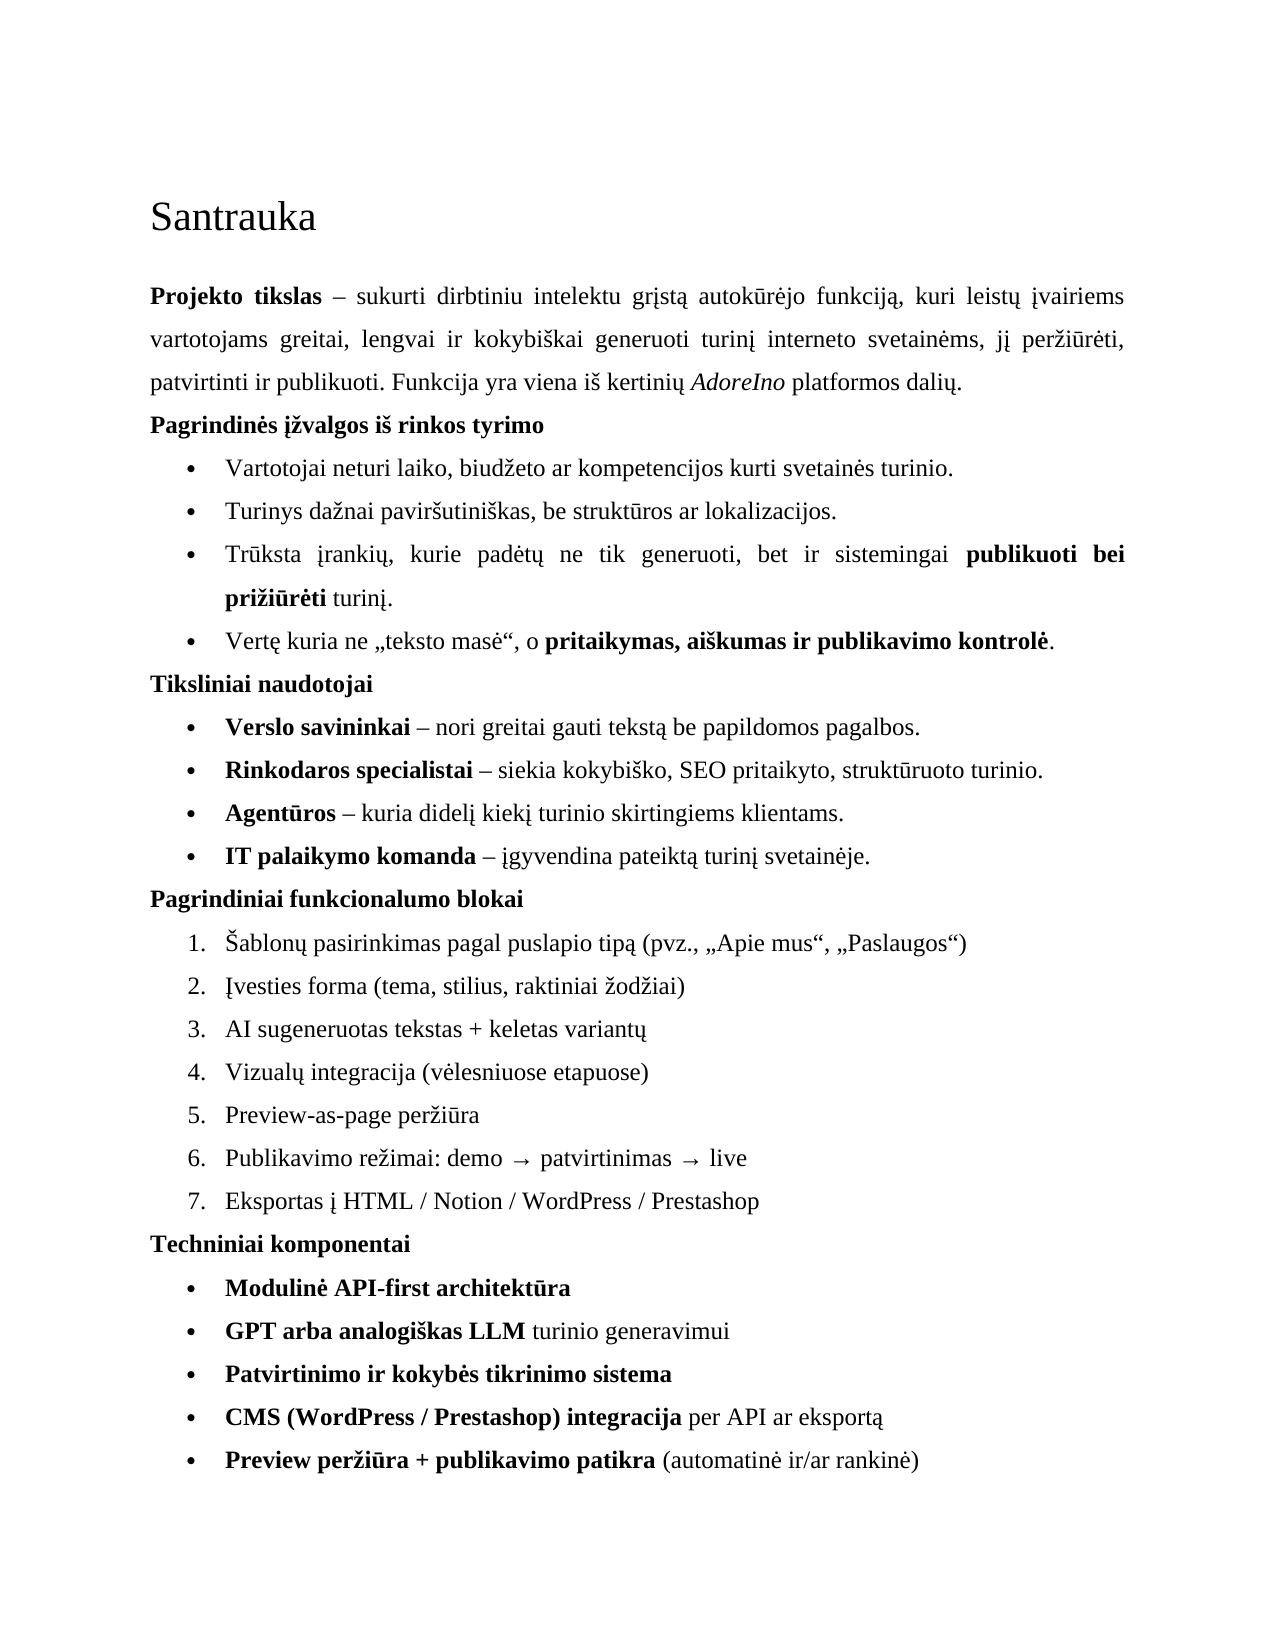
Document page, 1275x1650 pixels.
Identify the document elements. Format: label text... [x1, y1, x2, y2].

text Techniniai komponentai [150, 1229, 1125, 1258]
text Projekto tikslas – sukurti dirbtiniu intelektu grįstą autokūrėjo funkciją, kuri leistų įvairiems vartotojams greitai, lengvai ir kokybiškai generuoti turinį interneto svetainėms, jį peržiūrėti, patvirtinti ir publikuoti. Funkcija yra viena iš kertinių AdoreIno platformos dalių. [150, 281, 1125, 396]
list Trūksta įrankių, kurie padėtų ne tik generuoti, bet ir sistemingai publikuoti bei prižiūrėti turinį. [187, 539, 1125, 611]
list Patvirtinimo ir kokybės tikrinimo sistema [187, 1359, 1125, 1388]
subtitle Santrauka [150, 192, 1125, 239]
list AI sugeneruotas tekstas + keletas variantų [187, 1014, 1125, 1043]
text Pagrindinės įžvalgos iš rinkos tyrimo [150, 410, 1125, 439]
list Įvesties forma (tema, stilius, raktiniai žodžiai) [187, 971, 1125, 999]
list CMS (WordPress / Prestashop) integracija per API ar eksportą [187, 1402, 1125, 1431]
list Agentūros – kuria didelį kiekį turinio skirtingiems klientams. [187, 798, 1125, 827]
list Preview peržiūra + publikavimo patikra (automatinė ir/ar rankinė) [187, 1445, 1125, 1474]
list Publikavimo režimai: demo → patvirtinimas → live [187, 1143, 1125, 1172]
list Rinkodaros specialistai – siekia kokybiško, SEO pritaikyto, struktūruoto turinio. [187, 755, 1125, 784]
list Preview-as-page peržiūra [187, 1100, 1125, 1129]
text Pagrindiniai funkcionalumo blokai [150, 884, 1125, 913]
list Vertę kuria ne „teksto masė“, o pritaikymas, aiškumas ir publikavimo kontrolė. [187, 626, 1125, 654]
list Eksportas į HTML / Notion / WordPress / Prestashop [187, 1186, 1125, 1215]
list Vartotojai neturi laiko, biudžeto ar kompetencijos kurti svetainės turinio. [187, 453, 1125, 482]
list Vizualų integracija (vėlesniuose etapuose) [187, 1057, 1125, 1086]
text Tiksliniai naudotojai [150, 669, 1125, 698]
list Šablonų pasirinkimas pagal puslapio tipą (pvz., „Apie mus“, „Paslaugos“) [187, 928, 1125, 956]
list Verslo savininkai – nori greitai gauti tekstą be papildomos pagalbos. [187, 712, 1125, 741]
list GPT arba analogiškas LLM turinio generavimui [187, 1316, 1125, 1344]
list Turinys dažnai paviršutiniškas, be struktūros ar lokalizacijos. [187, 496, 1125, 525]
list Modulinė API-first architektūra [187, 1273, 1125, 1301]
list IT palaikymo komanda – įgyvendina pateiktą turinį svetainėje. [187, 841, 1125, 870]
